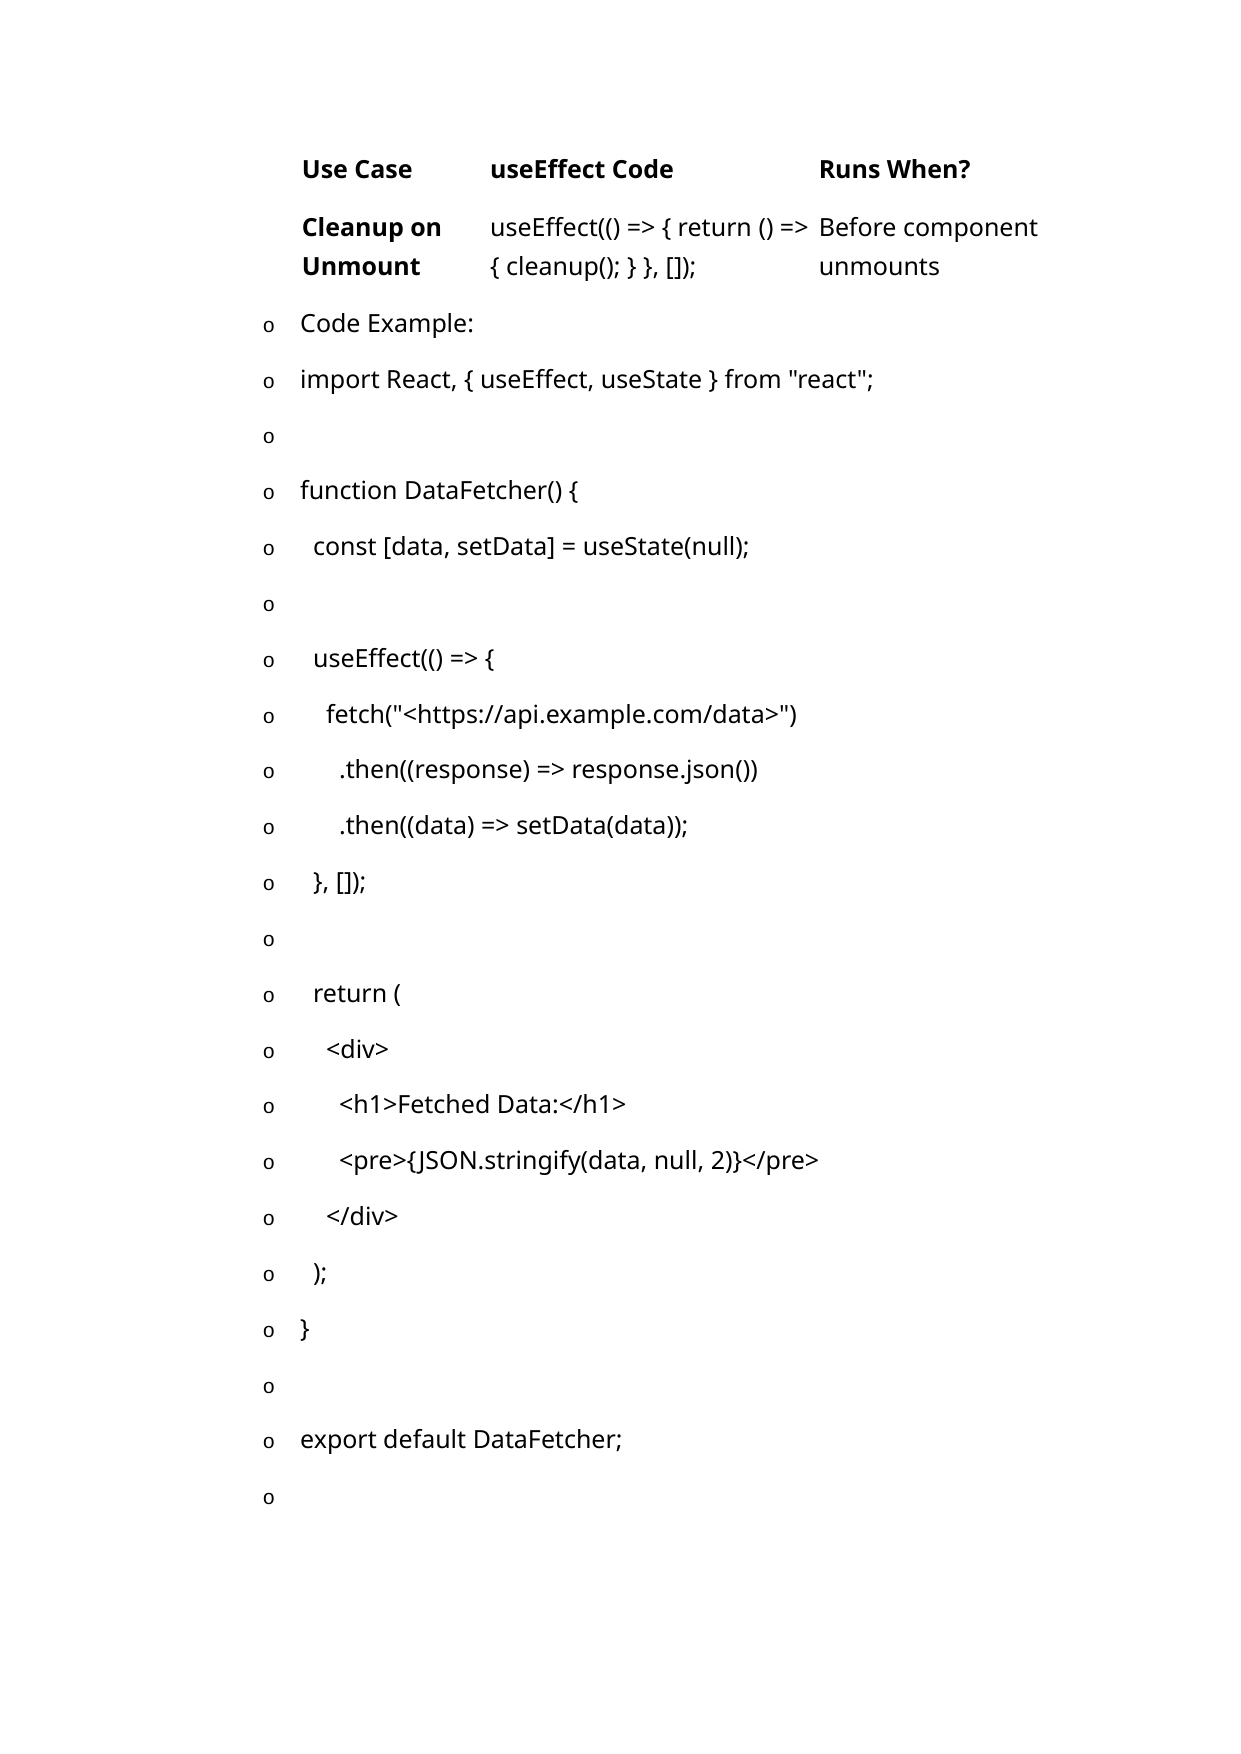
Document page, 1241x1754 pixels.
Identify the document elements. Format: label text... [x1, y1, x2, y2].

list Code Example: [262, 305, 1090, 339]
table_header Runs When? [817, 150, 1090, 208]
list ); [262, 1254, 1090, 1289]
list <pre>{JSON.stringify(data, null, 2)}</pre> [262, 1143, 1090, 1177]
table_header useEffect Code [489, 150, 817, 208]
list </div> [262, 1199, 1090, 1233]
table_cell Cleanup on Unmount [300, 208, 488, 305]
table_header Use Case [300, 150, 488, 208]
list } [262, 1310, 1090, 1344]
list export default DataFetcher; [262, 1422, 1090, 1456]
list return ( [262, 975, 1090, 1009]
table_cell Before component unmounts [817, 208, 1090, 305]
list <div> [262, 1031, 1090, 1065]
list }, []); [262, 864, 1090, 898]
list const [data, setData] = useState(null); [262, 529, 1090, 563]
list .then((response) => response.json()) [262, 752, 1090, 786]
table_cell useEffect(() => { return () => { cleanup(); } }, []); [489, 208, 817, 305]
list .then((data) => setData(data)); [262, 808, 1090, 842]
list function DataFetcher() { [262, 473, 1090, 507]
list useEffect(() => { [262, 640, 1090, 674]
list fetch("<https://api.example.com/data>") [262, 696, 1090, 730]
list <h1>Fetched Data:</h1> [262, 1087, 1090, 1121]
list import React, { useEffect, useState } from "react"; [262, 361, 1090, 395]
